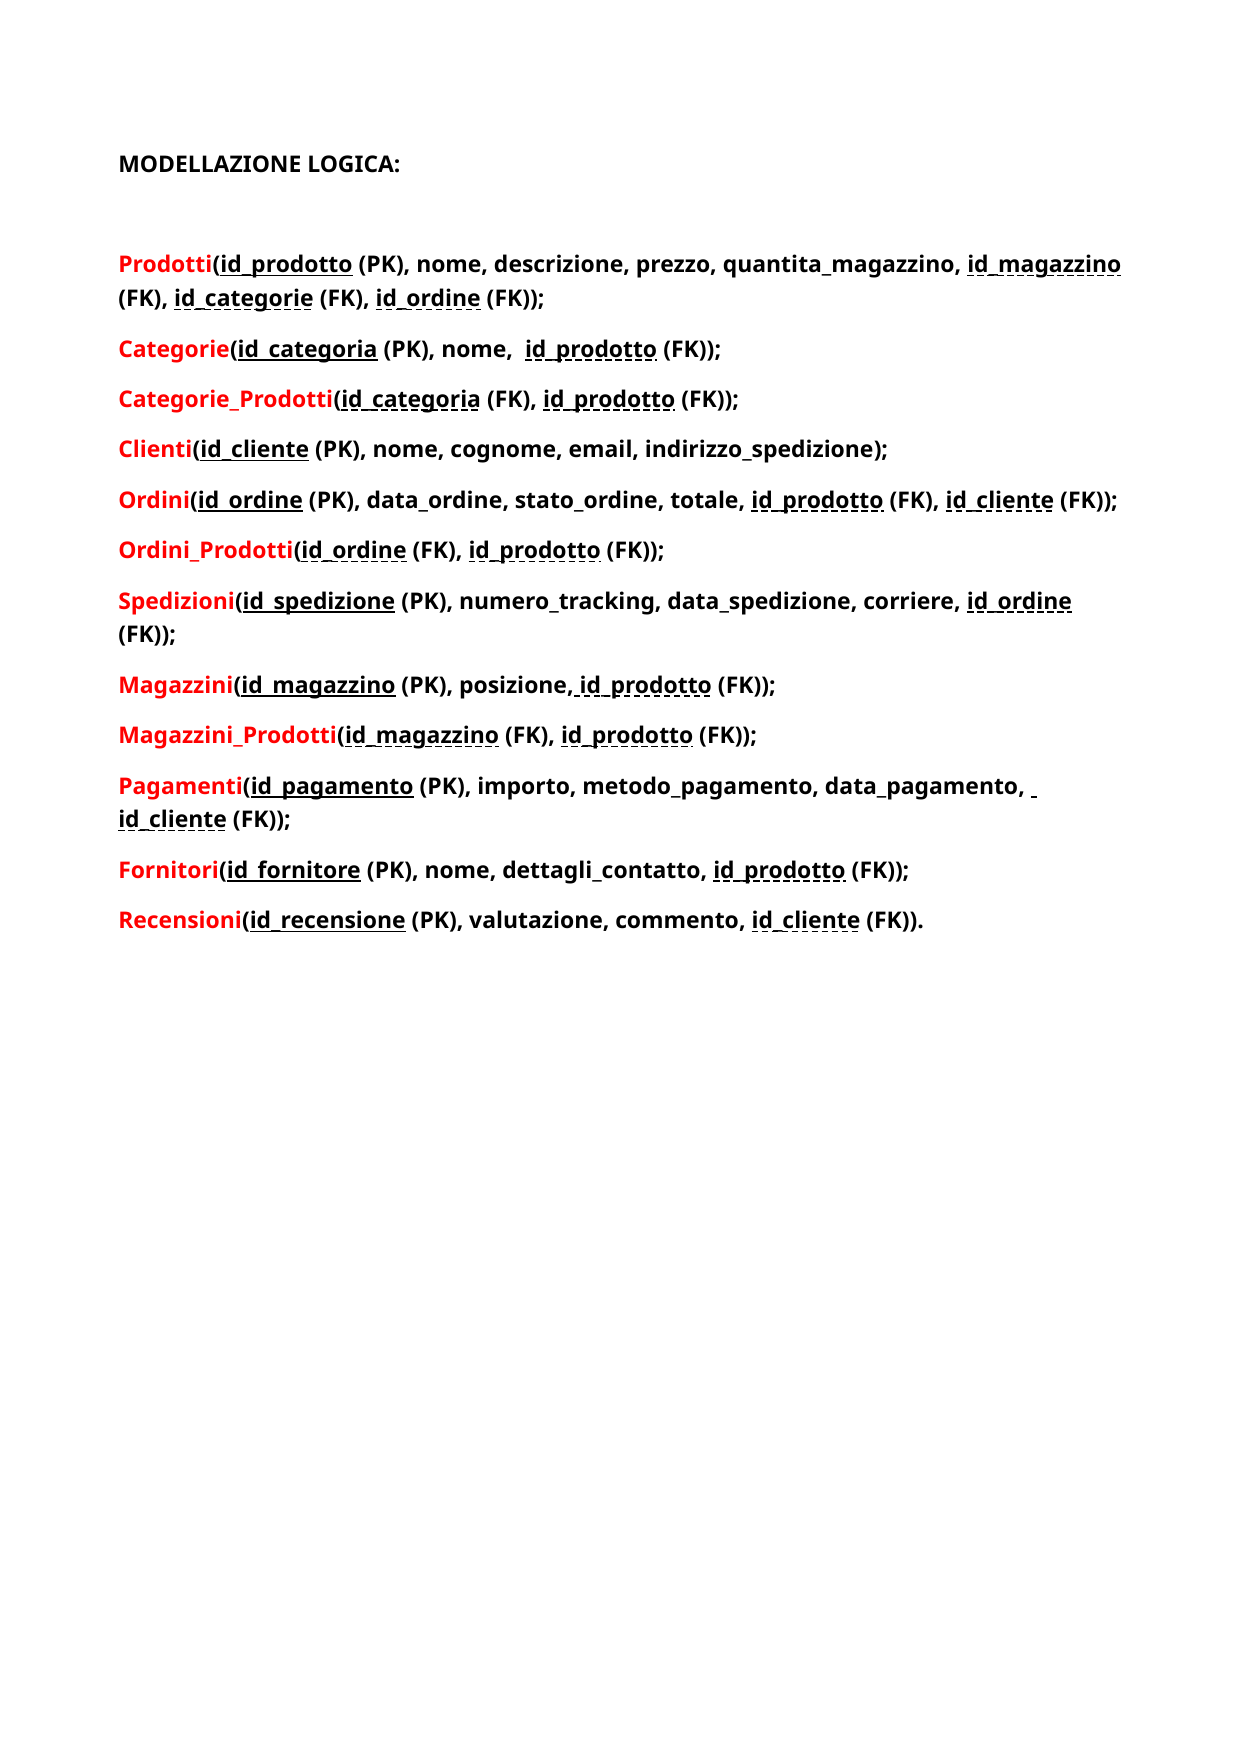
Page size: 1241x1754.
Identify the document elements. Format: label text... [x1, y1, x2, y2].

text Clienti(id_cliente (PK), nome, cognome, email, indirizzo_spedizione); [118, 433, 1122, 465]
text Ordini(id_ordine (PK), data_ordine, stato_ordine, totale, id_prodotto (FK), id_cliente (FK)); [118, 484, 1122, 515]
text Prodotti(id_prodotto (PK), nome, descrizione, prezzo, quantita_magazzino, id_magazzino (FK), id_categorie (FK), id_ordine (FK)); [118, 248, 1122, 313]
text Fornitori(id_fornitore (PK), nome, dettagli_contatto, id_prodotto (FK)); [118, 854, 1122, 885]
text Categorie(id_categoria (PK), nome, id_prodotto (FK)); [118, 333, 1122, 364]
text Categorie_Prodotti(id_categoria (FK), id_prodotto (FK)); [118, 383, 1122, 414]
text MODELLAZIONE LOGICA: [118, 148, 1122, 179]
text Recensioni(id_recensione (PK), valutazione, commento, id_cliente (FK)). [118, 904, 1122, 936]
text Spedizioni(id_spedizione (PK), numero_tracking, data_spedizione, corriere, id_ordine (FK)); [118, 585, 1122, 650]
text Magazzini(id_magazzino (PK), posizione, id_prodotto (FK)); [118, 669, 1122, 700]
text Pagamenti(id_pagamento (PK), importo, metodo_pagamento, data_pagamento, id_cliente (FK)); [118, 770, 1122, 835]
text Ordini_Prodotti(id_ordine (FK), id_prodotto (FK)); [118, 534, 1122, 566]
text Magazzini_Prodotti(id_magazzino (FK), id_prodotto (FK)); [118, 719, 1122, 751]
